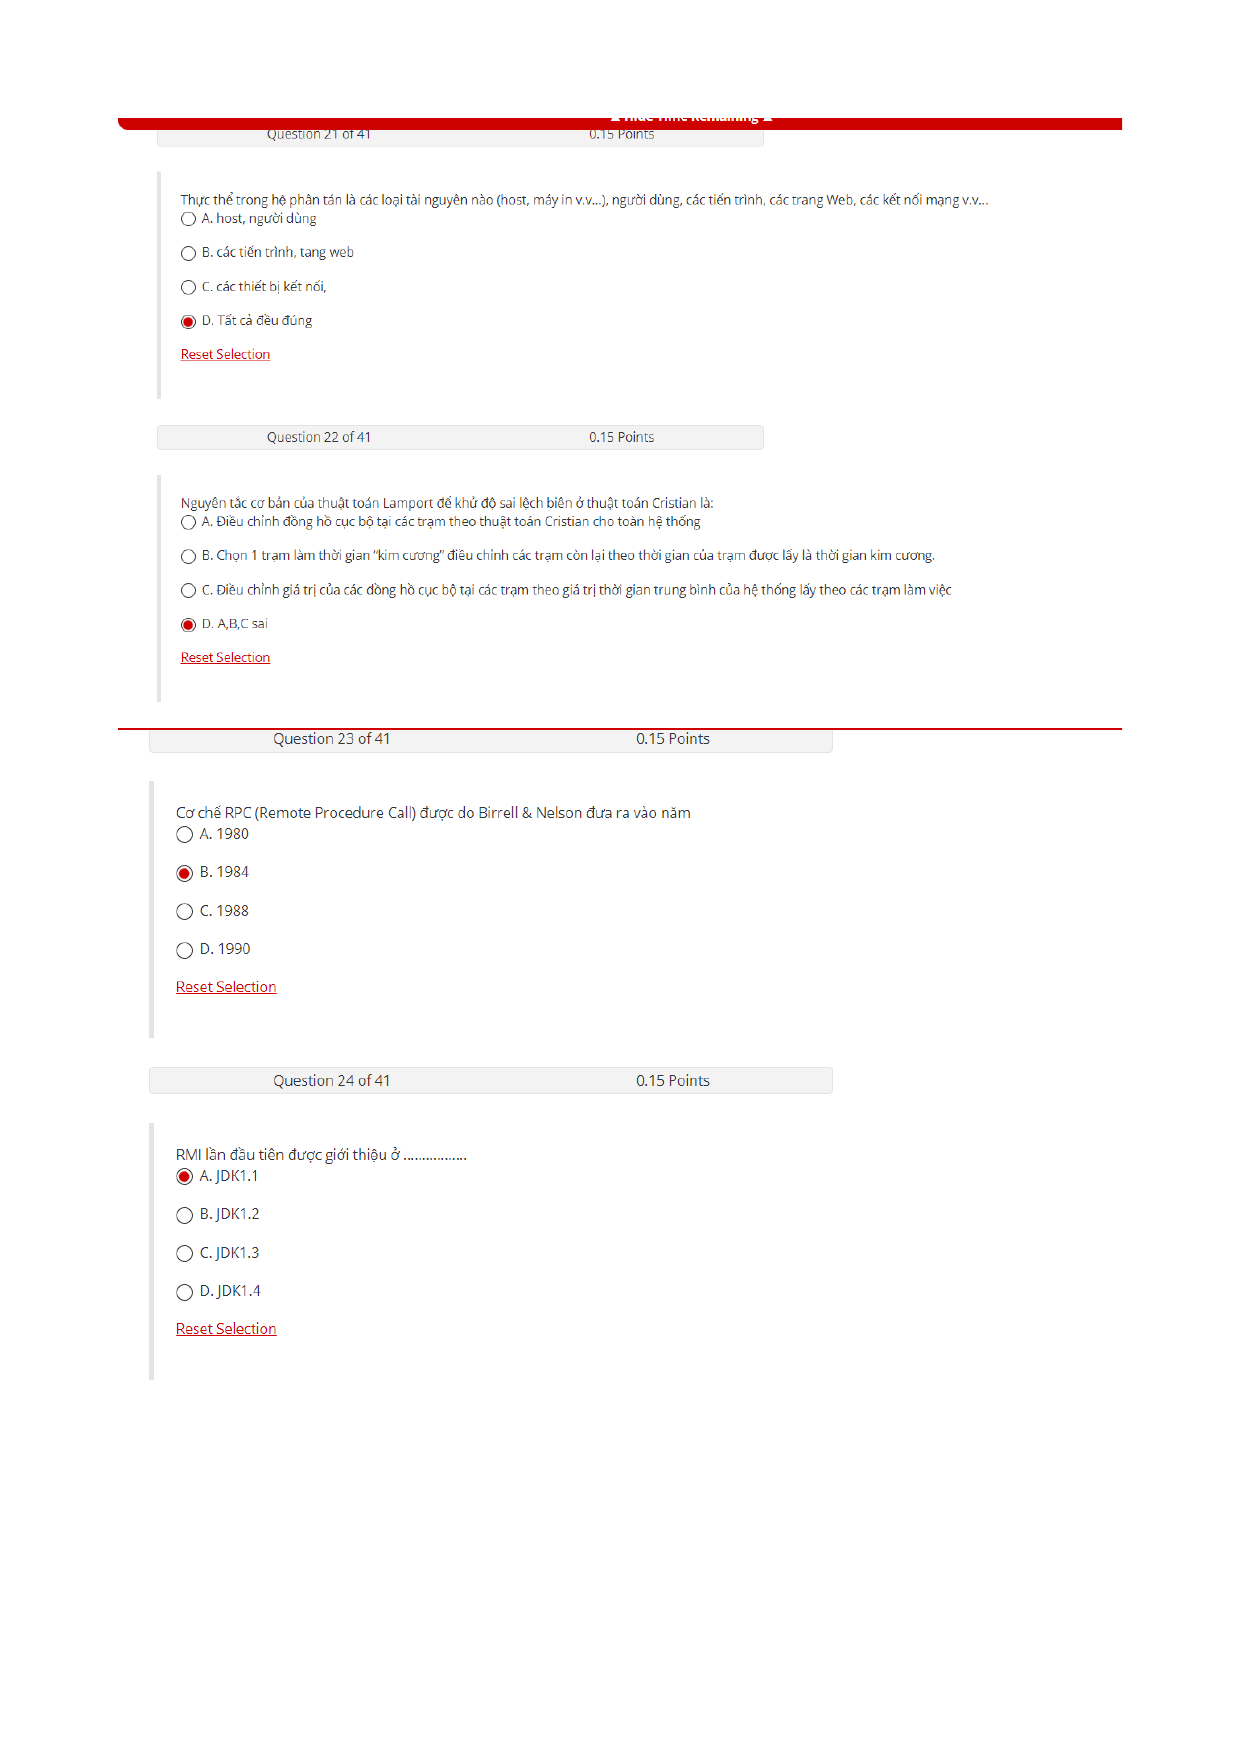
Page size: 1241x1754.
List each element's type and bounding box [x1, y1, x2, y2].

picture [118, 728, 1123, 1390]
picture [118, 118, 1123, 710]
